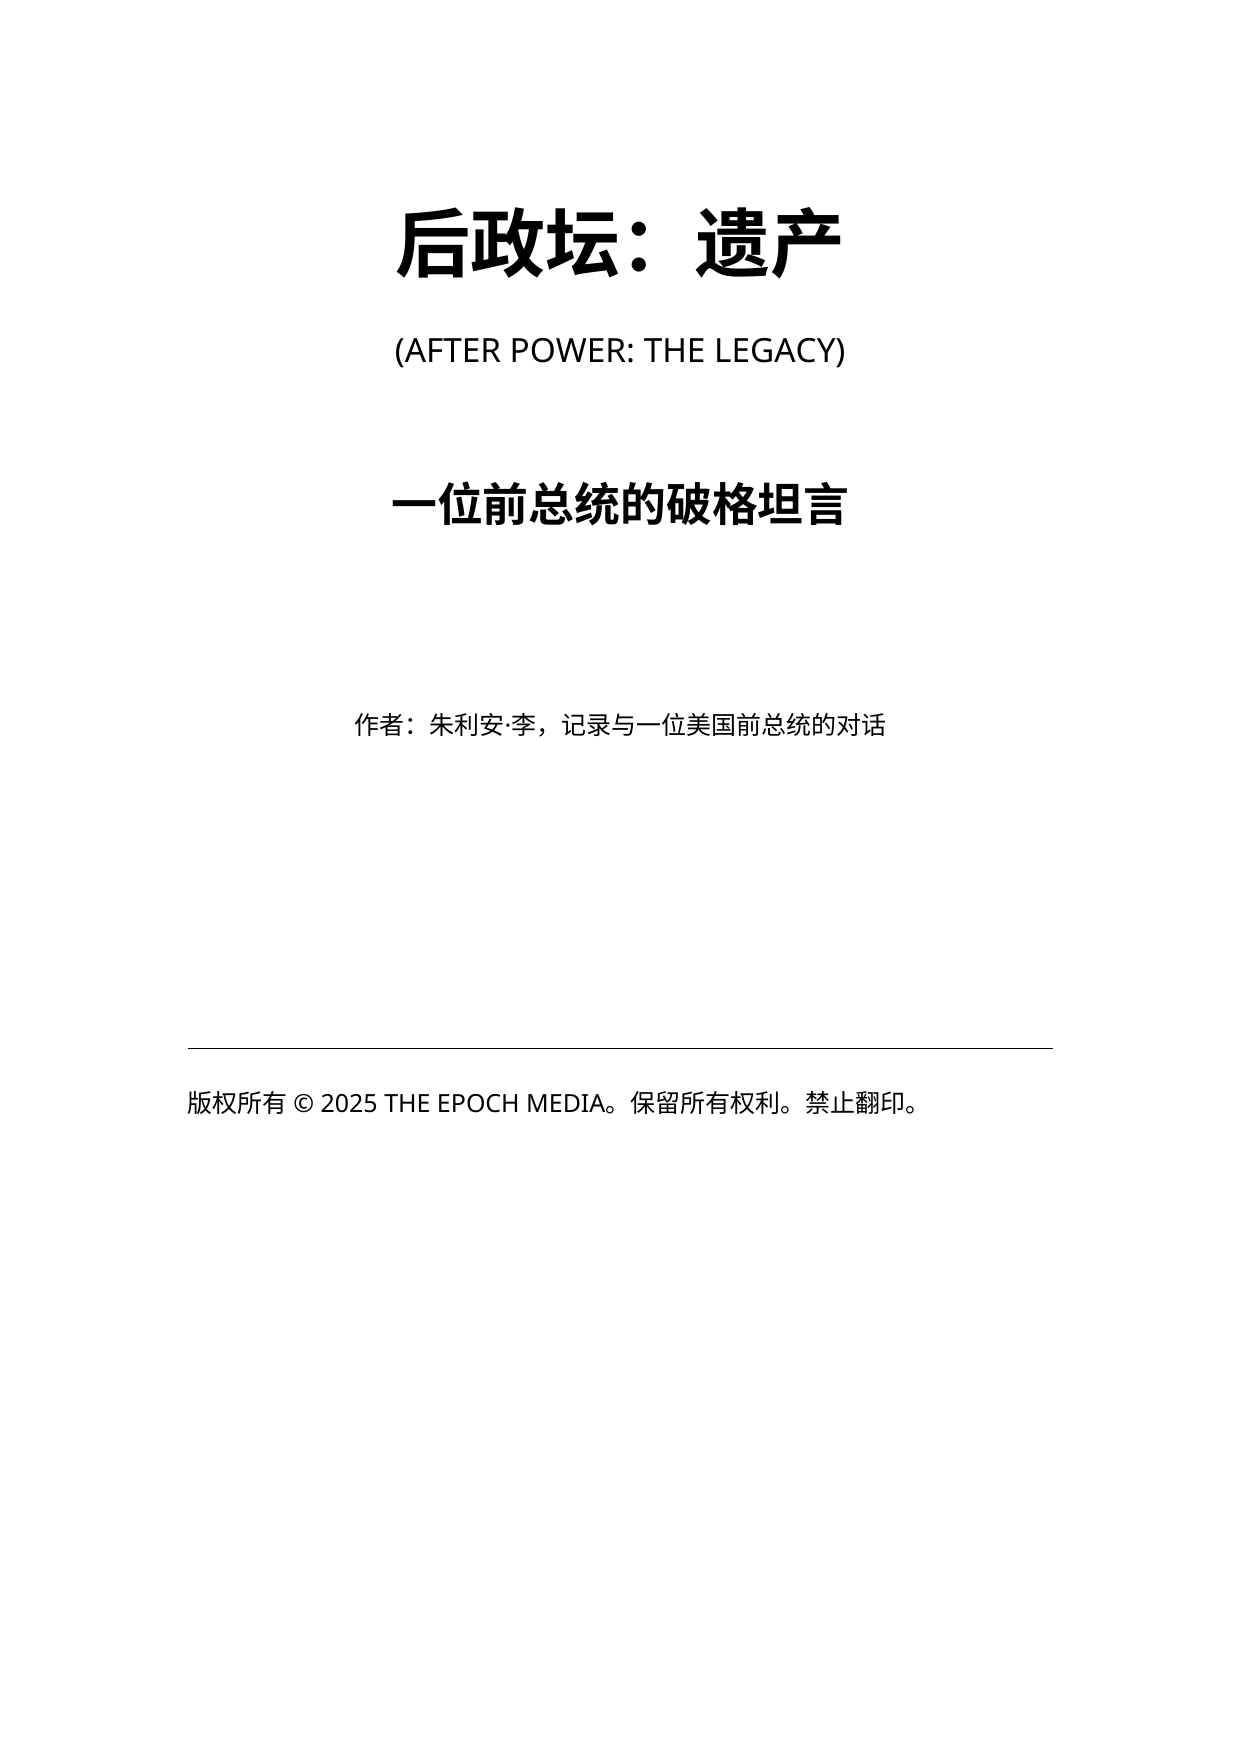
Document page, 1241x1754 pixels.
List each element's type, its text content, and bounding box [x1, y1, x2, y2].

text 一位前总统的破格坦言 [187, 469, 1053, 535]
text (AFTER POWER: THE LEGACY) [187, 327, 1053, 372]
text 版权所有 © 2025 THE EPOCH MEDIA。保留所有权利。禁止翻印。 [187, 1083, 1053, 1119]
text 作者：朱利安·李，记录与一位美国前总统的对话 [187, 705, 1053, 742]
text 后政坛：遗产 [187, 184, 1053, 293]
